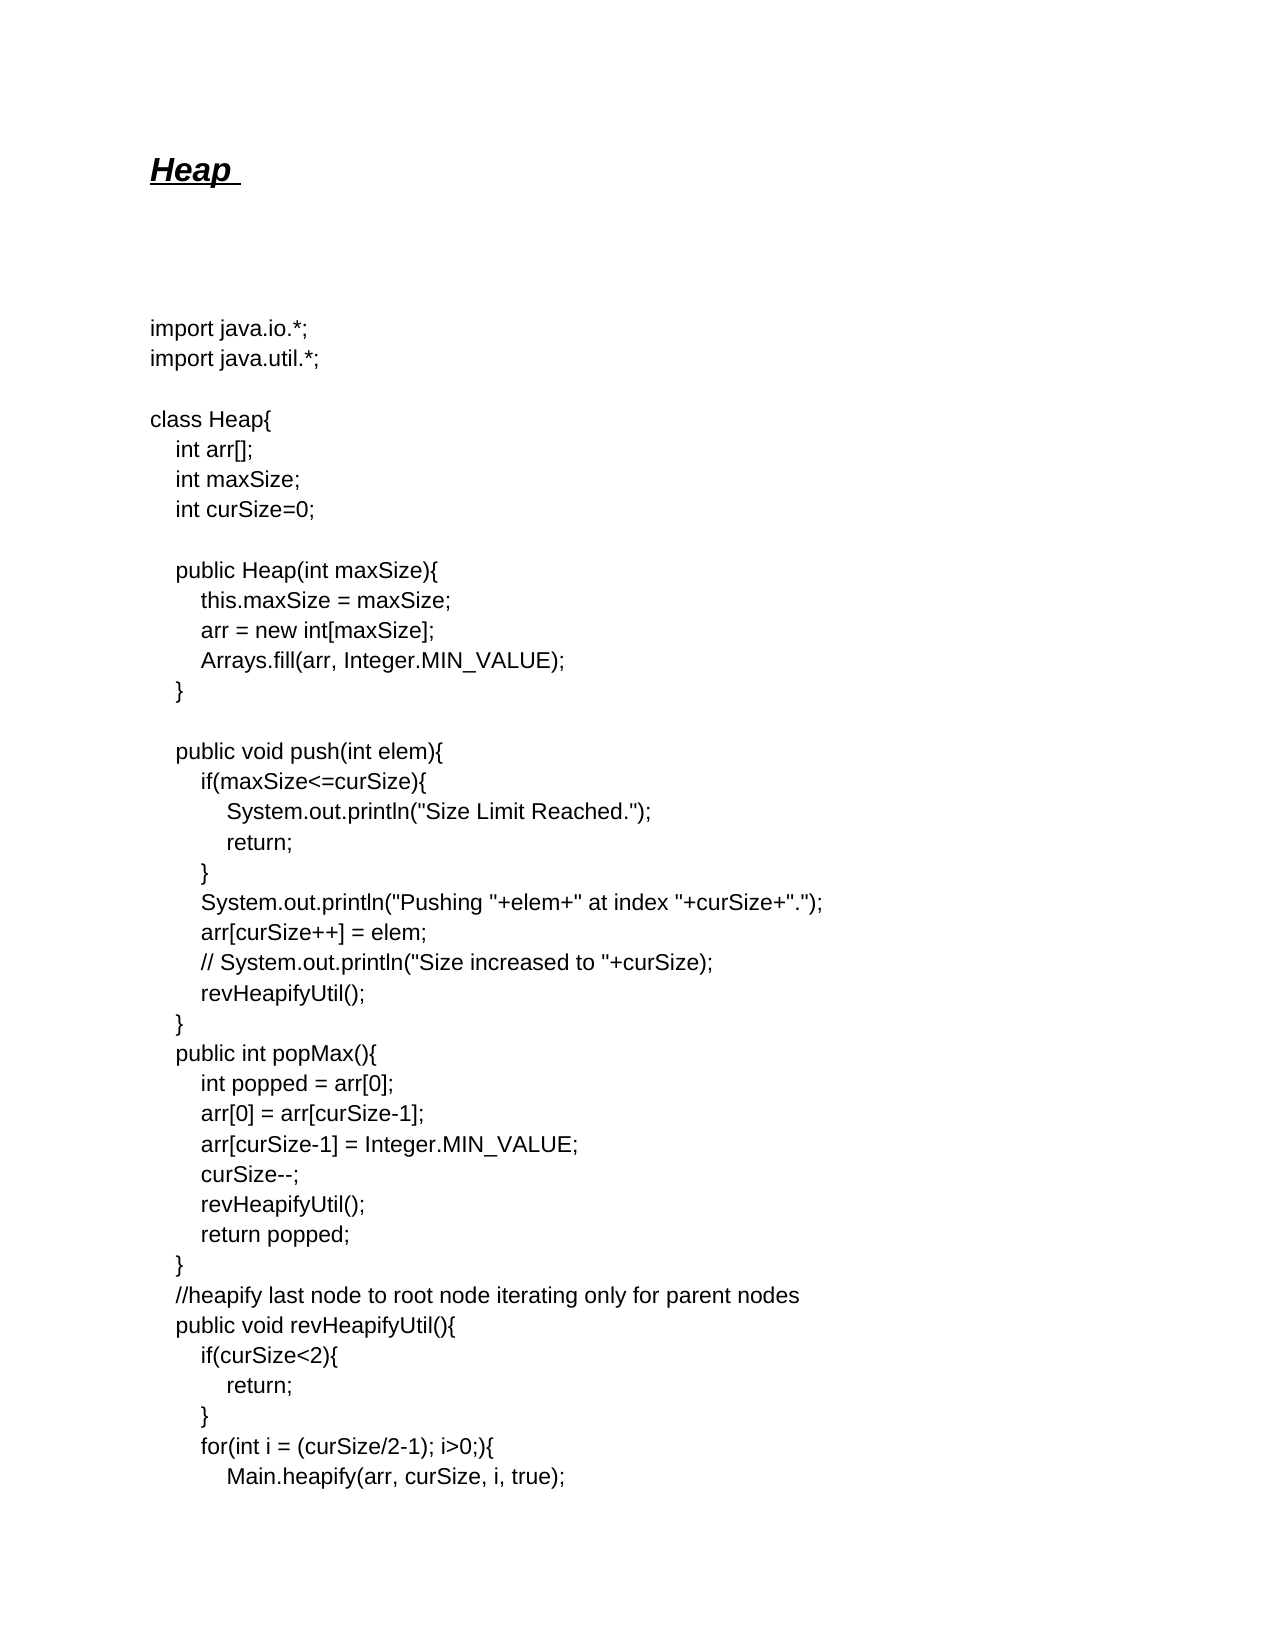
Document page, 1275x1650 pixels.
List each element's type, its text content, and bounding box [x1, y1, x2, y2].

text for(int i = (curSize/2-1); i>0;){ [150, 1433, 1125, 1459]
text } [150, 1402, 1125, 1429]
text if(curSize<2){ [150, 1342, 1125, 1368]
text int curSize=0; [150, 496, 1125, 523]
text return; [150, 828, 1125, 855]
text arr = new int[maxSize]; [150, 617, 1125, 643]
text public int popMax(){ [150, 1040, 1125, 1066]
text Heap [150, 150, 1125, 188]
text import java.io.*; [150, 315, 1125, 341]
text int arr[]; [150, 436, 1125, 462]
text } [150, 1010, 1125, 1036]
text import java.util.*; [150, 345, 1125, 372]
text revHeapifyUtil(); [150, 1191, 1125, 1217]
text } [150, 859, 1125, 885]
text if(maxSize<=curSize){ [150, 768, 1125, 794]
text return popped; [150, 1221, 1125, 1248]
text class Heap{ [150, 406, 1125, 432]
text public void revHeapifyUtil(){ [150, 1312, 1125, 1338]
text this.maxSize = maxSize; [150, 587, 1125, 613]
text //heapify last node to root node iterating only for parent nodes [150, 1282, 1125, 1308]
text revHeapifyUtil(); [150, 979, 1125, 1006]
text Arrays.fill(arr, Integer.MIN_VALUE); [150, 647, 1125, 674]
text public void push(int elem){ [150, 738, 1125, 764]
text int maxSize; [150, 466, 1125, 492]
text System.out.println("Pushing "+elem+" at index "+curSize+"."); [150, 889, 1125, 915]
text } [150, 1251, 1125, 1278]
text arr[curSize++] = elem; [150, 919, 1125, 946]
text public Heap(int maxSize){ [150, 557, 1125, 583]
text System.out.println("Size Limit Reached."); [150, 798, 1125, 825]
text arr[curSize-1] = Integer.MIN_VALUE; [150, 1131, 1125, 1157]
text Main.heapify(arr, curSize, i, true); [150, 1463, 1125, 1489]
text arr[0] = arr[curSize-1]; [150, 1100, 1125, 1127]
text // System.out.println("Size increased to "+curSize); [150, 949, 1125, 976]
text } [150, 677, 1125, 704]
text int popped = arr[0]; [150, 1070, 1125, 1097]
text return; [150, 1372, 1125, 1399]
text curSize--; [150, 1161, 1125, 1187]
